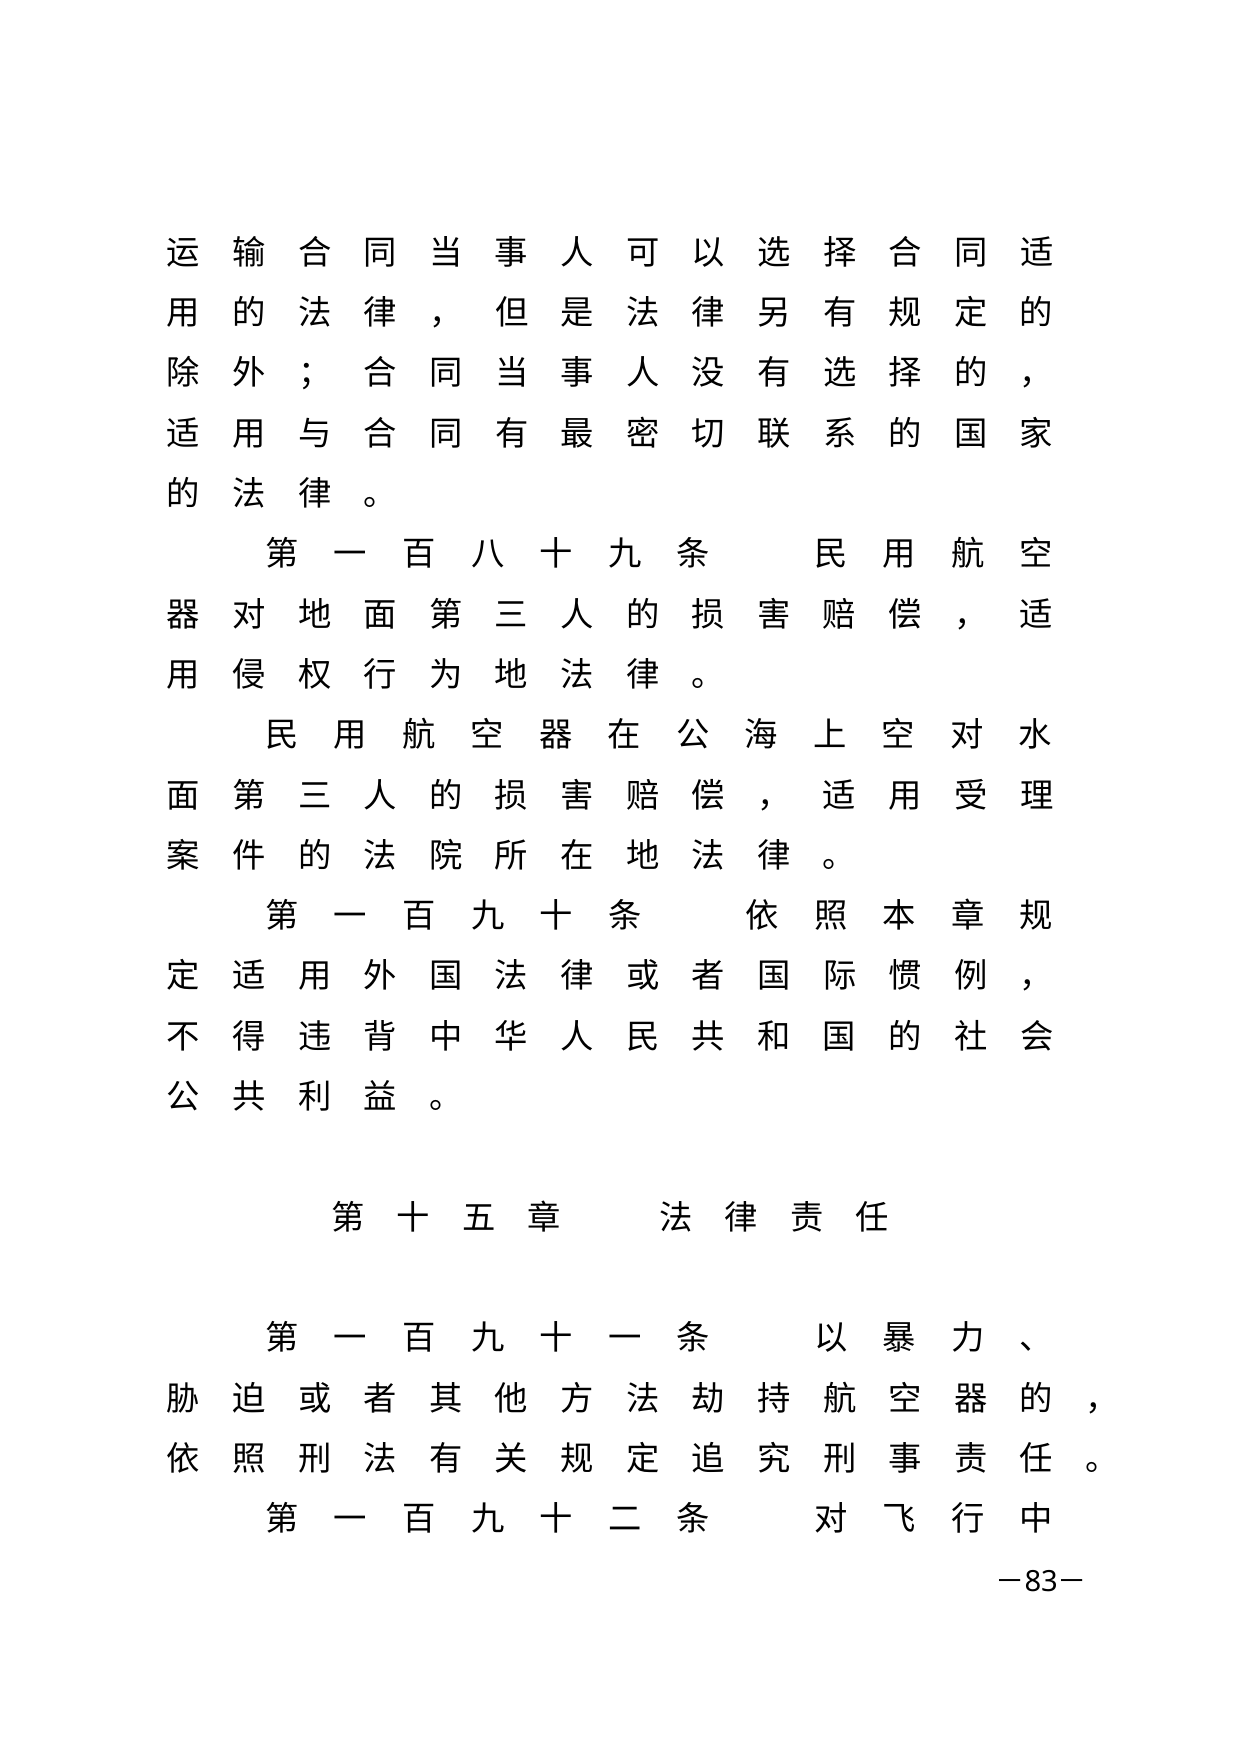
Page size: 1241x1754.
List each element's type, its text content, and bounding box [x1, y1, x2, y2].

text 第一百八十八条 民用航空运输合同当事人可以选择合同适用的法律，但是法律另有规定的除外；合同当事人没有选择的，适用与合同有最密切联系的国家的法律。 [167, 219, 1085, 521]
text 第一百九十一条 以暴力、胁迫或者其他方法劫持航空器的，依照刑法有关规定追究刑事责任。 [167, 1305, 1085, 1486]
text 第一百八十九条 民用航空器对地面第三人的损害赔偿，适用侵权行为地法律。 [167, 521, 1085, 702]
text 民用航空器在公海上空对水面第三人的损害赔偿，适用受理案件的法院所在地法律。 [167, 702, 1085, 883]
text 第一百九十二条 对飞行中的民用航空器上的人员使用暴力，危及飞行安全的，依照刑法有关规定追究刑事责任。 [167, 1486, 1085, 1546]
text 第十五章 法律责任 [167, 1184, 1085, 1245]
text 第一百九十条 依照本章规定适用外国法律或者国际惯例，不得违背中华人民共和国的社会公共利益。 [167, 883, 1085, 1124]
